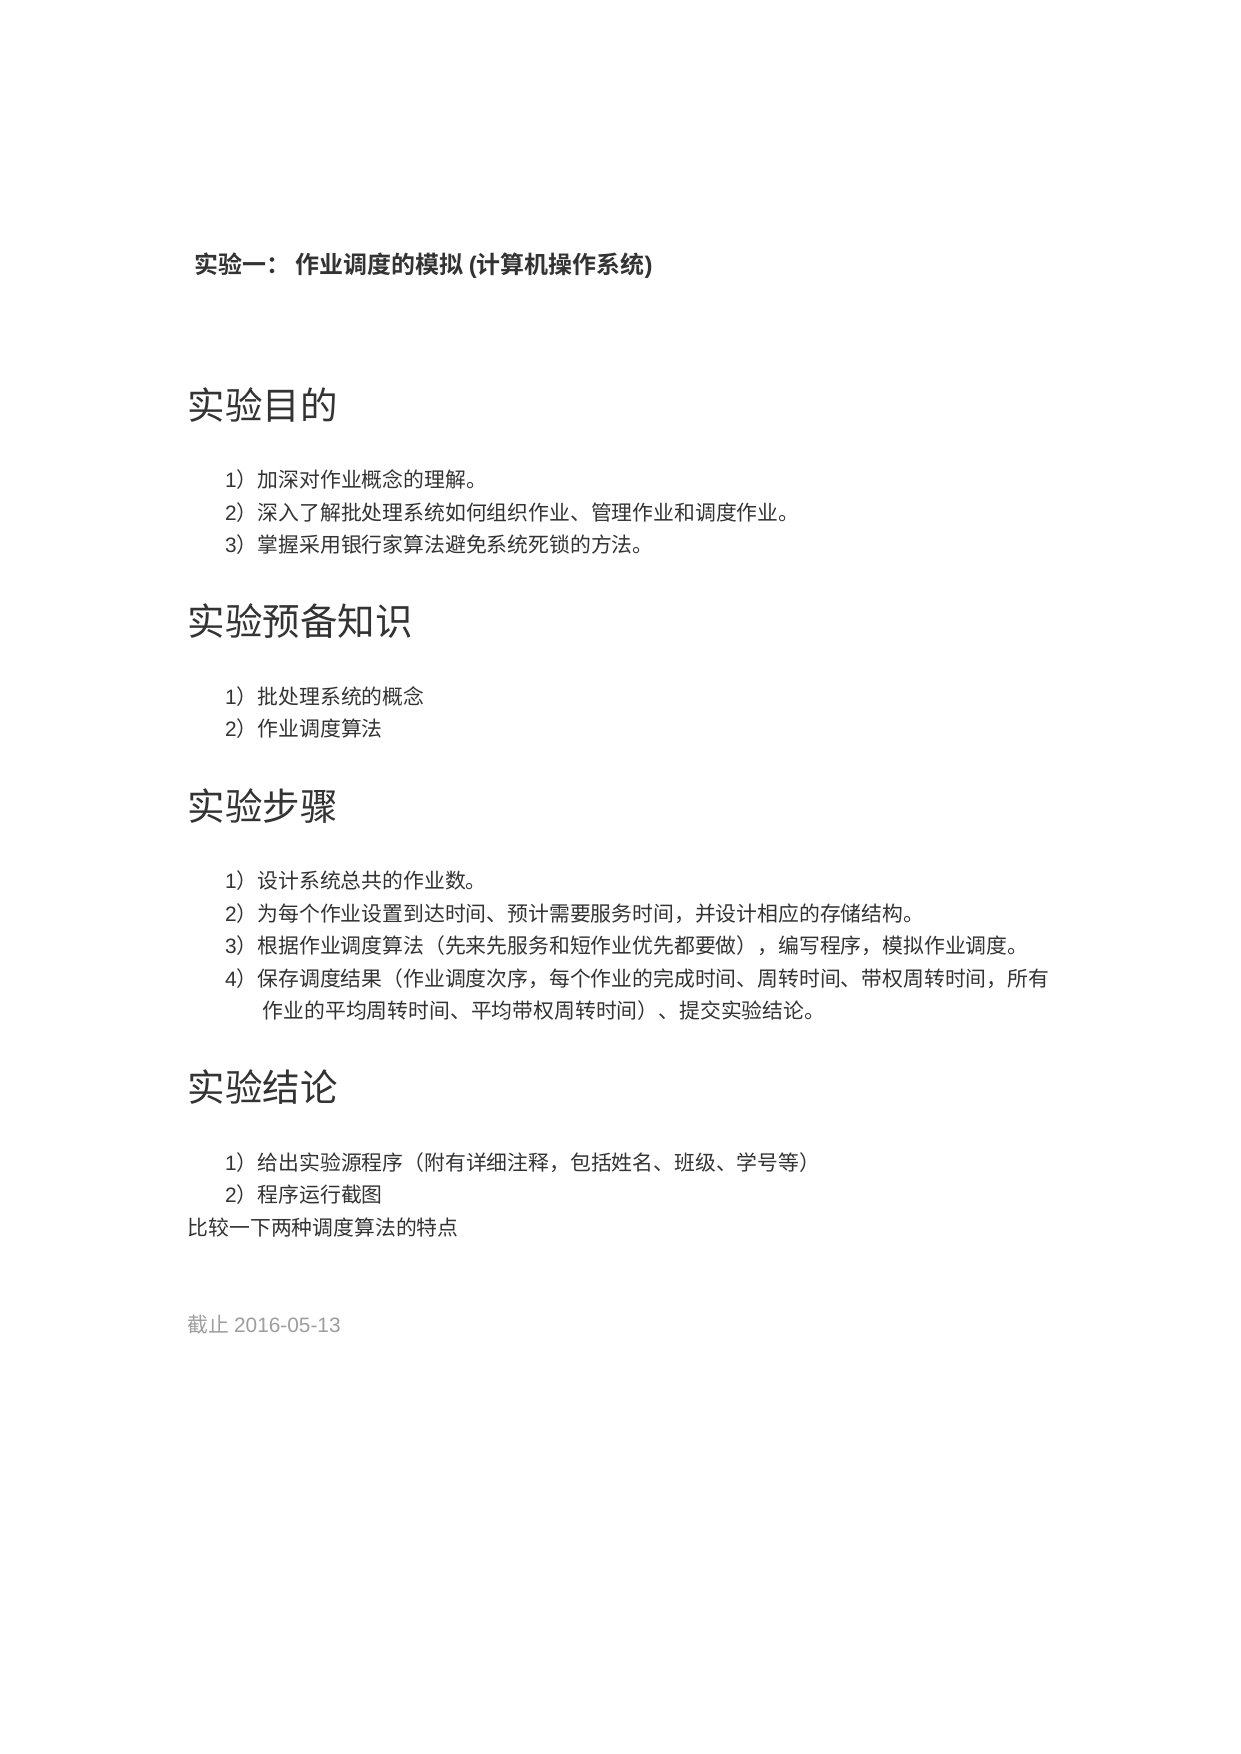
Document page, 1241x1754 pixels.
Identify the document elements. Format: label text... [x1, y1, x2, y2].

text 比较一下两种调度算法的特点 [187, 1210, 1053, 1242]
text 2）作业调度算法 [225, 712, 1053, 744]
text 1）给出实验源程序（附有详细注释，包括姓名、班级、学号等） [225, 1145, 1053, 1177]
text 实验目的 [187, 370, 1053, 435]
text 实验结论 [187, 1053, 1053, 1118]
text 截止 2016-05-13 [187, 1307, 1053, 1340]
text 2）深入了解批处理系统如何组织作业、管理作业和调度作业。 [225, 495, 1053, 527]
text 2）为每个作业设置到达时间、预计需要服务时间，并设计相应的存储结构。 [225, 896, 1053, 928]
text 实验预备知识 [187, 587, 1053, 652]
text 4）保存调度结果（作业调度次序，每个作业的完成时间、周转时间、带权周转时间，所有作业的平均周转时间、平均带权周转时间）、提交实验结论。 [225, 961, 1053, 1026]
text 3）根据作业调度算法（先来先服务和短作业优先都要做），编写程序，模拟作业调度。 [225, 928, 1053, 961]
text 实验一： 作业调度的模拟 (计算机操作系统) [187, 198, 1053, 295]
text 3）掌握采用银行家算法避免系统死锁的方法。 [225, 527, 1053, 560]
text 2）程序运行截图 [225, 1177, 1053, 1210]
text 1）设计系统总共的作业数。 [225, 863, 1053, 896]
text 1）加深对作业概念的理解。 [225, 462, 1053, 495]
text 实验步骤 [187, 771, 1053, 836]
text 1）批处理系统的概念 [225, 679, 1053, 712]
